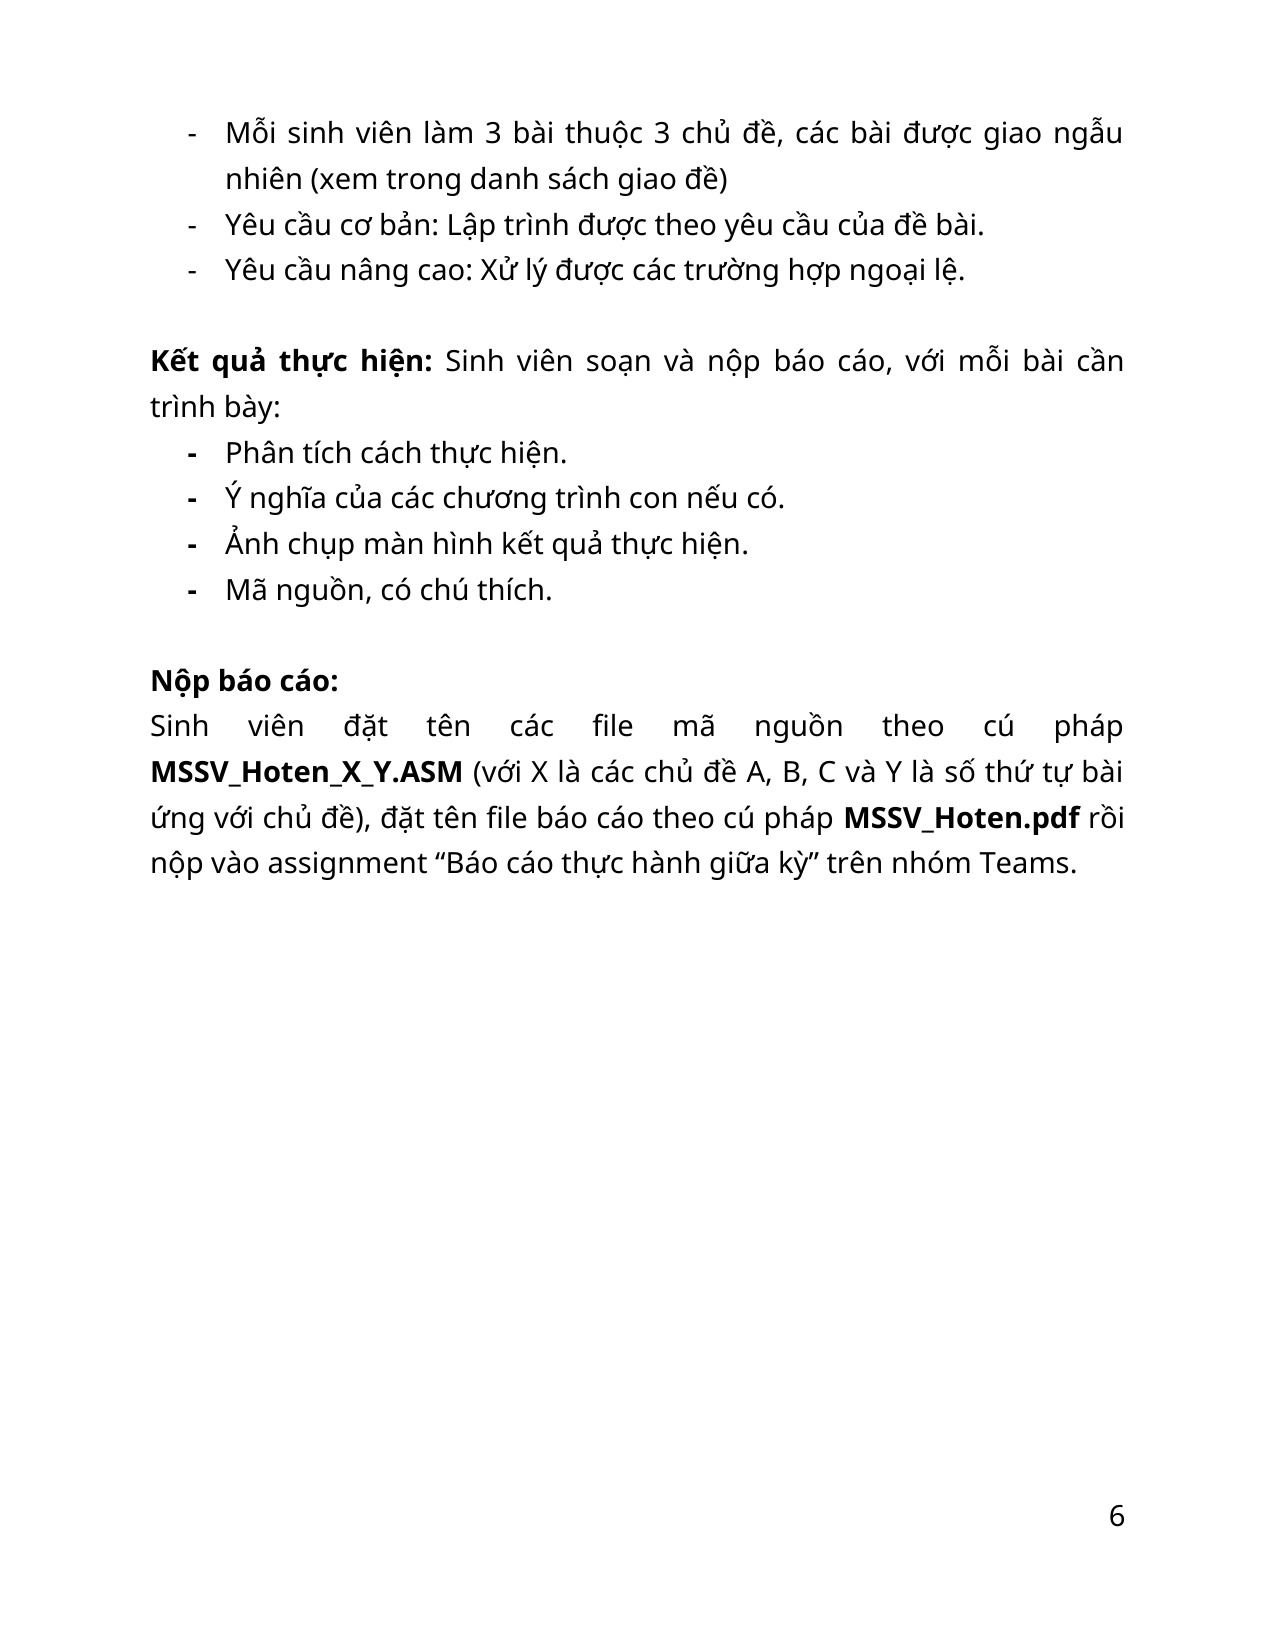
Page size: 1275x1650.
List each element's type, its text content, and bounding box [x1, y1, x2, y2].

list Ý nghĩa của các chương trình con nếu có. [187, 477, 1125, 517]
list Mã nguồn, có chú thích. [187, 569, 1125, 608]
list Yêu cầu nâng cao: Xử lý được các trường hợp ngoại lệ. [187, 249, 1125, 289]
list Yêu cầu cơ bản: Lập trình được theo yêu cầu của đề bài. [187, 204, 1125, 243]
text Sinh viên đặt tên các file mã nguồn theo cú pháp MSSV_Hoten_X_Y.ASM (với X là các chủ đề A, B, C và Y là số thứ tự bài ứng với chủ đề), đặt tên file báo cáo theo cú pháp MSSV_Hoten.pdf rồi nộp vào assignment “Báo cáo thực hành giữa kỳ” trên nhóm Teams. [150, 706, 1125, 882]
list Phân tích cách thực hiện. [187, 432, 1125, 472]
text Nộp báo cáo: [150, 660, 1125, 700]
text Kết quả thực hiện: Sinh viên soạn và nộp báo cáo, với mỗi bài cần trình bày: [150, 341, 1125, 426]
list Mỗi sinh viên làm 3 bài thuộc 3 chủ đề, các bài được giao ngẫu nhiên (xem trong danh sách giao đề) [187, 112, 1125, 198]
list Ảnh chụp màn hình kết quả thực hiện. [187, 523, 1125, 563]
